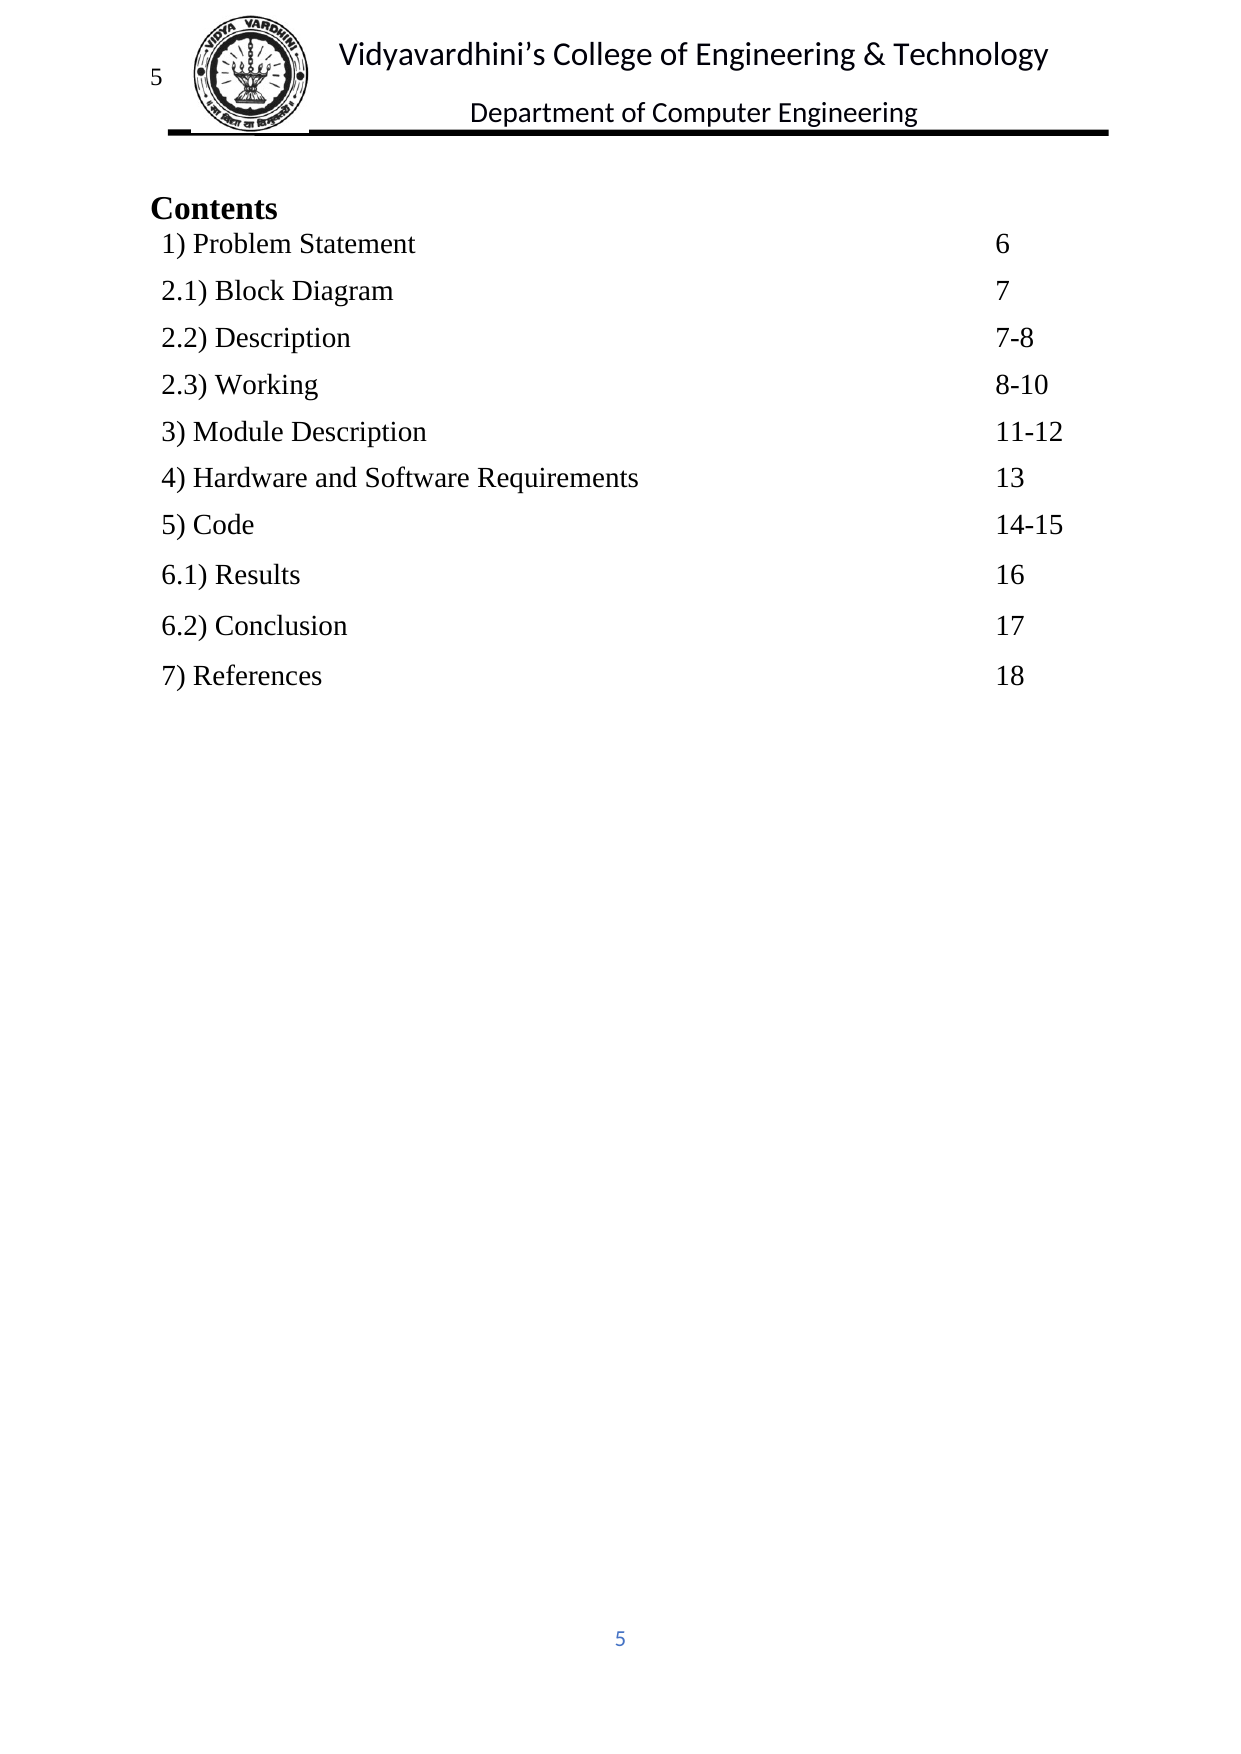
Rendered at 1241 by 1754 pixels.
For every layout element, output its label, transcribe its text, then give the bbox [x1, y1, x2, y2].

table_cell 13 [984, 461, 1081, 507]
table_cell 14-15 16 17 18 [984, 507, 1081, 759]
table_cell 4) Hardware and Software Requirements [150, 461, 984, 507]
table_cell 5) Code 6.1) Results 6.2) Conclusion 7) References [150, 507, 984, 759]
picture [191, 15, 309, 133]
table_header 6 [984, 227, 1081, 273]
table_cell 8-10 [984, 367, 1081, 414]
table_cell 7-8 [984, 320, 1081, 367]
table_cell 7 [984, 273, 1081, 320]
table_cell 3) Module Description [150, 414, 984, 461]
table_cell 2.2) Description [150, 320, 984, 367]
table_cell 2.3) Working [150, 367, 984, 414]
table_header 1) Problem Statement [150, 227, 984, 273]
text Contents [150, 188, 1090, 227]
table_cell 2.1) Block Diagram [150, 273, 984, 320]
table_cell 11-12 [984, 414, 1081, 461]
